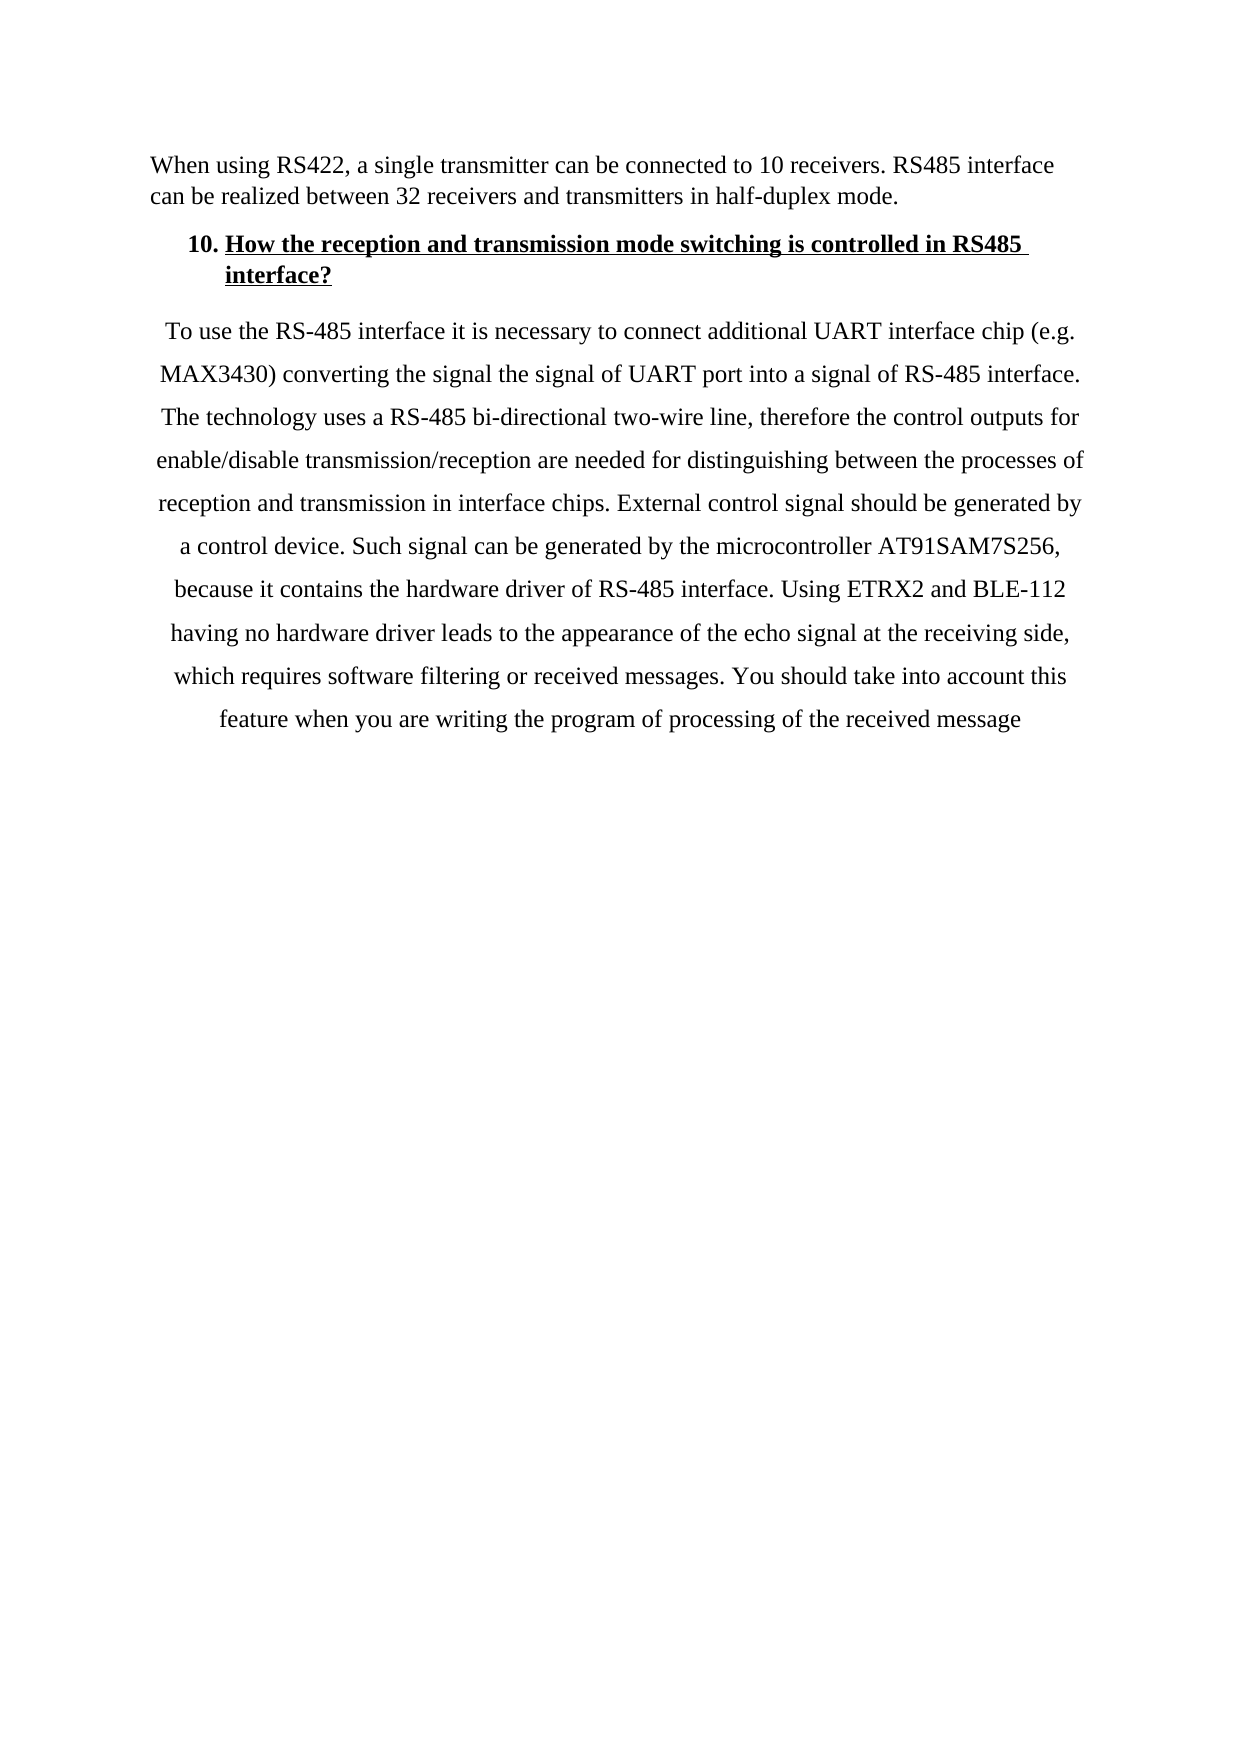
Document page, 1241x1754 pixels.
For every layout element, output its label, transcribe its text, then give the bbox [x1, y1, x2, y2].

text When using RS422, a single transmitter can be connected to 10 receivers. RS485 interface can be realized between 32 receivers and transmitters in half-duplex mode. [150, 150, 1090, 210]
list How the reception and transmission mode switching is controlled in RS485 interface? [187, 229, 1090, 288]
subtitle To use the RS-485 interface it is necessary to connect additional UART interface chip (e.g. MAX3430) converting the signal the signal of UART port into a signal of RS-485 interface. The technology uses a RS-485 bi-directional two-wire line, therefore the control outputs for enable/disable transmission/reception are needed for distinguishing between the processes of reception and transmission in interface chips. External control signal should be generated by a control device. Such signal can be generated by the microcontroller AT91SAM7S256, because it contains the hardware driver of RS-485 interface. Using ETRX2 and BLE-112 having no hardware driver leads to the appearance of the echo signal at the receiving side, which requires software filtering or received messages. You should take into account this feature when you are writing the program of processing of the received message [150, 316, 1090, 733]
